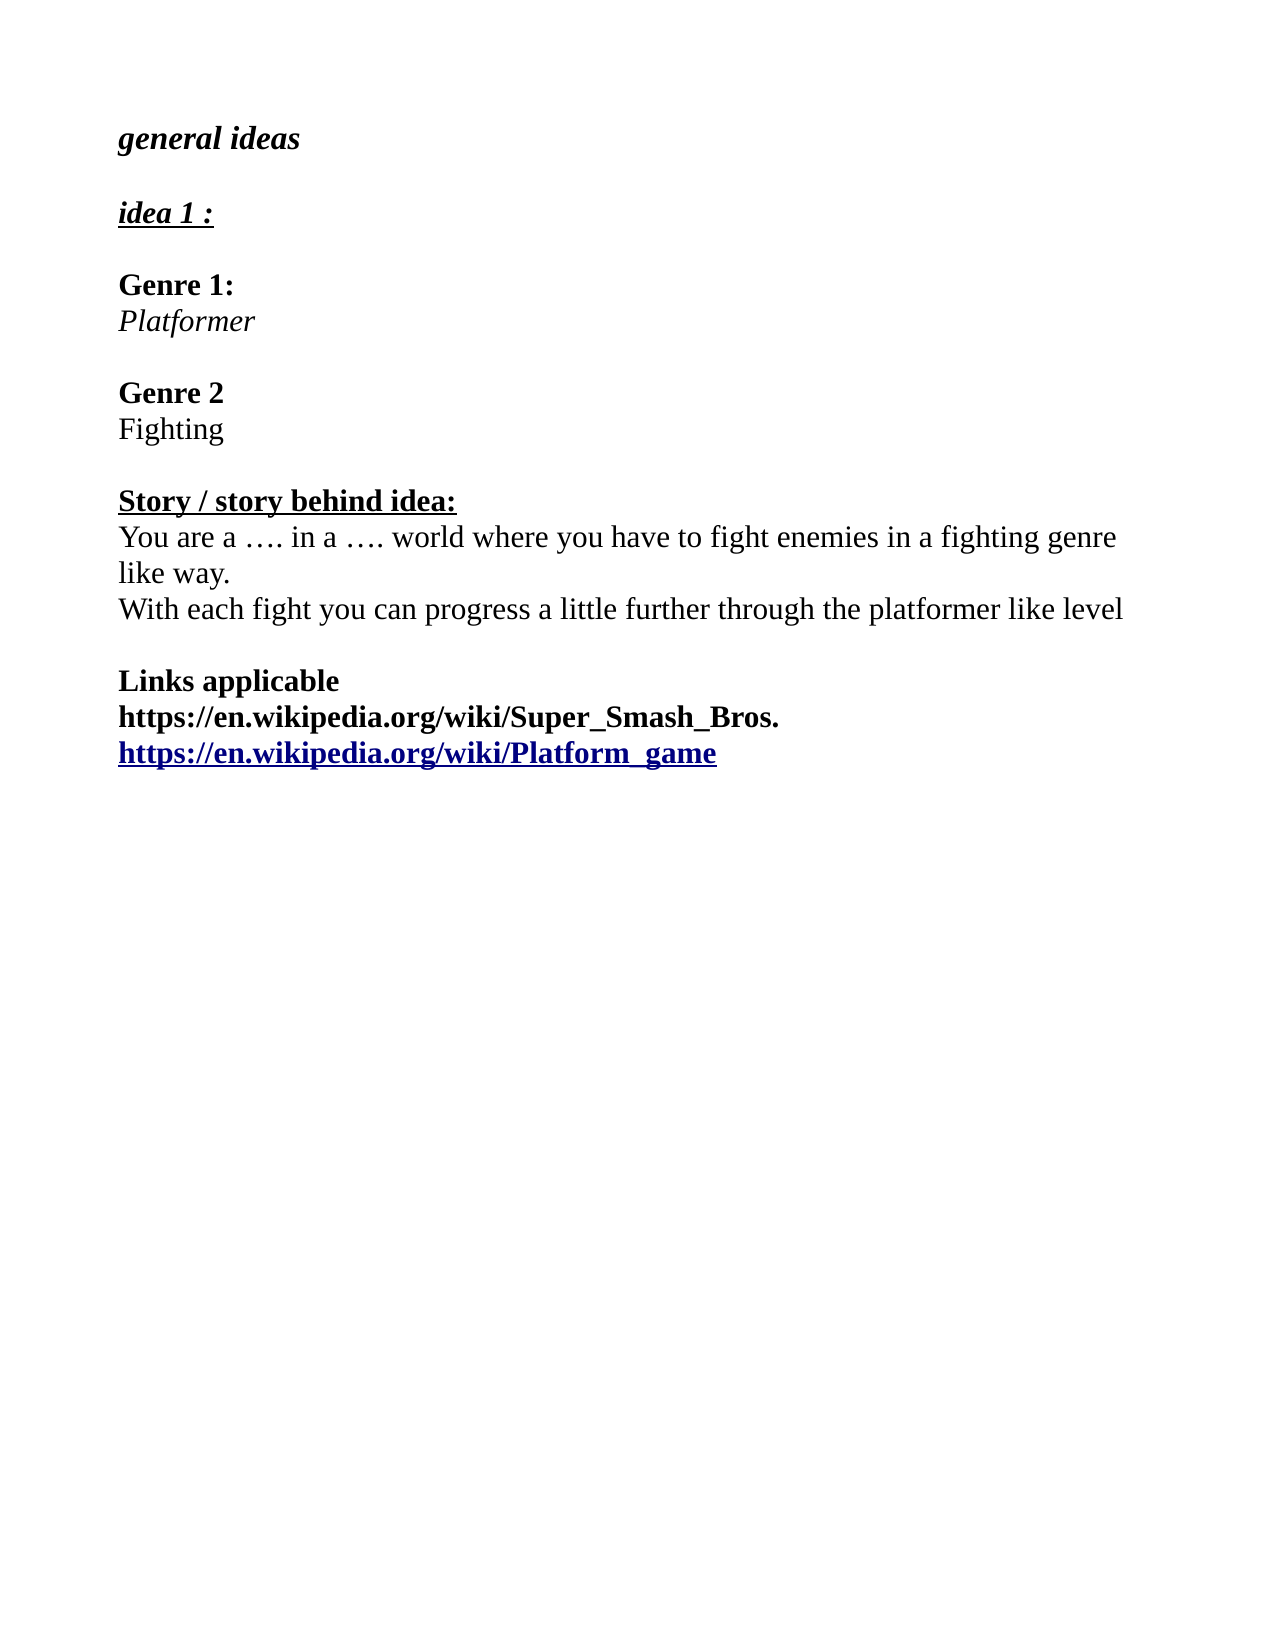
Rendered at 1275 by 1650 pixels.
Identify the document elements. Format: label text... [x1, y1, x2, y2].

text Links applicable [118, 662, 1157, 698]
text idea 1 : [118, 195, 1157, 231]
text https://en.wikipedia.org/wiki/Platform_game [118, 734, 1157, 770]
text Platformer [118, 303, 1157, 338]
text Story / story behind idea: [118, 482, 1157, 518]
text general ideas [118, 118, 1157, 156]
text Fighting [118, 410, 1157, 446]
text Genre 1: [118, 267, 1157, 303]
text Genre 2 [118, 374, 1157, 410]
text You are a …. in a …. world where you have to fight enemies in a fighting genre like way. [118, 518, 1157, 590]
text https://en.wikipedia.org/wiki/Super_Smash_Bros. [118, 698, 1157, 734]
text With each fight you can progress a little further through the platformer like level [118, 590, 1157, 626]
